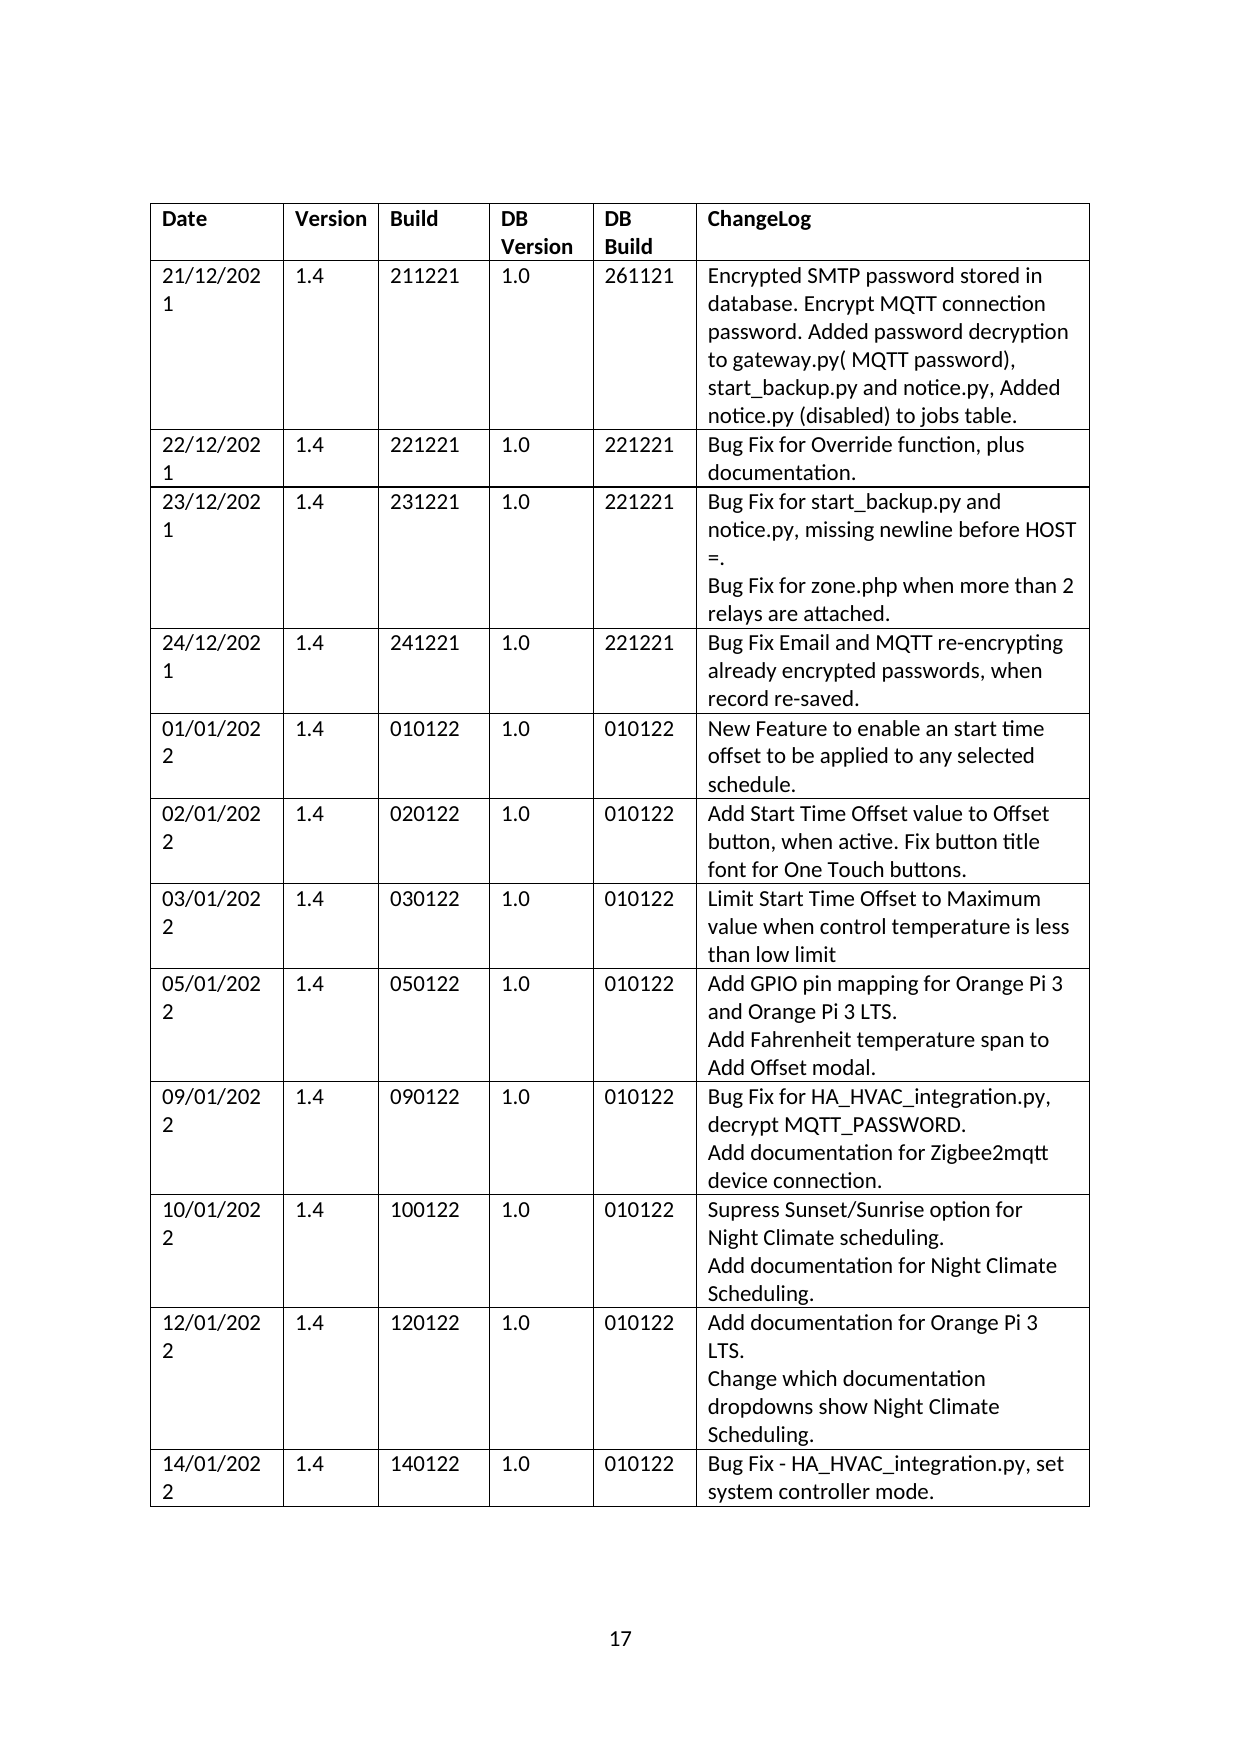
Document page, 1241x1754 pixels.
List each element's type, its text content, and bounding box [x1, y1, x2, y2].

table_cell 010122 [594, 969, 696, 1081]
table_cell 1.0 [490, 261, 593, 429]
table_cell 1.0 [490, 884, 593, 968]
table_cell 231221 [379, 488, 489, 627]
table_cell Bug Fix for Override function, plus documentation. [697, 430, 1089, 486]
table_cell 03/01/2022 [151, 884, 283, 968]
table_cell 1.4 [284, 430, 378, 486]
table_cell 050122 [379, 969, 489, 1081]
table_cell Add documentation for Orange Pi 3 LTS. Change which documentation dropdowns show Night Climate Scheduling. [697, 1308, 1089, 1448]
table_cell 140122 [379, 1450, 489, 1506]
table_header Date [151, 204, 283, 260]
table_header ChangeLog [697, 204, 1089, 260]
table_cell 24/12/2021 [151, 629, 283, 713]
table_cell 1.0 [490, 430, 593, 486]
table_cell 221221 [379, 430, 489, 486]
table_cell 010122 [594, 714, 696, 798]
table_cell 010122 [594, 1308, 696, 1448]
table_cell 23/12/2021 [151, 488, 283, 627]
table_cell 221221 [594, 430, 696, 486]
table_cell 010122 [594, 1195, 696, 1307]
table_cell 211221 [379, 261, 489, 429]
table_cell 1.0 [490, 969, 593, 1081]
table_cell 1.0 [490, 1195, 593, 1307]
table_cell Bug Fix Email and MQTT re-encrypting already encrypted passwords, when record re-saved. [697, 629, 1089, 713]
table_cell 01/01/2022 [151, 714, 283, 798]
table_cell 010122 [379, 714, 489, 798]
table_cell 1.0 [490, 1450, 593, 1506]
table_cell 010122 [594, 1082, 696, 1194]
table_cell 1.4 [284, 884, 378, 968]
table_header Version [284, 204, 378, 260]
table_cell 09/01/2022 [151, 1082, 283, 1194]
table_cell Bug Fix - HA_HVAC_integration.py, set system controller mode. [697, 1450, 1089, 1506]
table_cell Limit Start Time Offset to Maximum value when control temperature is less than low limit [697, 884, 1089, 968]
table_cell Add Start Time Offset value to Offset button, when active. Fix button title font for One Touch buttons. [697, 799, 1089, 883]
table_cell 090122 [379, 1082, 489, 1194]
table_cell 14/01/2022 [151, 1450, 283, 1506]
table_cell 1.0 [490, 799, 593, 883]
table_cell 010122 [594, 1450, 696, 1506]
table_cell 1.4 [284, 261, 378, 429]
table_cell Supress Sunset/Sunrise option for Night Climate scheduling. Add documentation for Night Climate Scheduling. [697, 1195, 1089, 1307]
table_cell 10/01/2022 [151, 1195, 283, 1307]
table_cell 261121 [594, 261, 696, 429]
table_cell 1.0 [490, 488, 593, 627]
table_cell 22/12/2021 [151, 430, 283, 486]
table_cell 05/01/2022 [151, 969, 283, 1081]
table_header DB Version [490, 204, 593, 260]
table_cell 1.4 [284, 1450, 378, 1506]
table_cell 1.4 [284, 1082, 378, 1194]
table_cell 120122 [379, 1308, 489, 1448]
table_cell 1.0 [490, 1308, 593, 1448]
table_cell 1.4 [284, 629, 378, 713]
table_cell 221221 [594, 488, 696, 627]
table_cell 221221 [594, 629, 696, 713]
table_cell 02/01/2022 [151, 799, 283, 883]
table_cell Encrypted SMTP password stored in database. Encrypt MQTT connection password. Added password decryption to gateway.py( MQTT password), start_backup.py and notice.py, Added notice.py (disabled) to jobs table. [697, 261, 1089, 429]
table_cell 1.4 [284, 1308, 378, 1448]
table_cell 12/01/2022 [151, 1308, 283, 1448]
table_cell New Feature to enable an start time offset to be applied to any selected schedule. [697, 714, 1089, 798]
table_cell 1.0 [490, 1082, 593, 1194]
table_cell 020122 [379, 799, 489, 883]
table_cell Bug Fix for HA_HVAC_integration.py, decrypt MQTT_PASSWORD. Add documentation for Zigbee2mqtt device connection. [697, 1082, 1089, 1194]
table_cell 1.0 [490, 714, 593, 798]
table_cell 030122 [379, 884, 489, 968]
table_cell 241221 [379, 629, 489, 713]
table_cell 010122 [594, 799, 696, 883]
table_cell 010122 [594, 884, 696, 968]
table_cell 100122 [379, 1195, 489, 1307]
table_cell 1.4 [284, 714, 378, 798]
table_cell Bug Fix for start_backup.py and notice.py, missing newline before HOST =. Bug Fix for zone.php when more than 2 relays are attached. [697, 488, 1089, 627]
table_header DB Build [594, 204, 696, 260]
table_cell 21/12/2021 [151, 261, 283, 429]
table_cell 1.4 [284, 1195, 378, 1307]
table_cell 1.4 [284, 488, 378, 627]
table_cell 1.0 [490, 629, 593, 713]
table_cell Add GPIO pin mapping for Orange Pi 3 and Orange Pi 3 LTS. Add Fahrenheit temperature span to Add Offset modal. [697, 969, 1089, 1081]
table_header Build [379, 204, 489, 260]
table_cell 1.4 [284, 969, 378, 1081]
table_cell 1.4 [284, 799, 378, 883]
